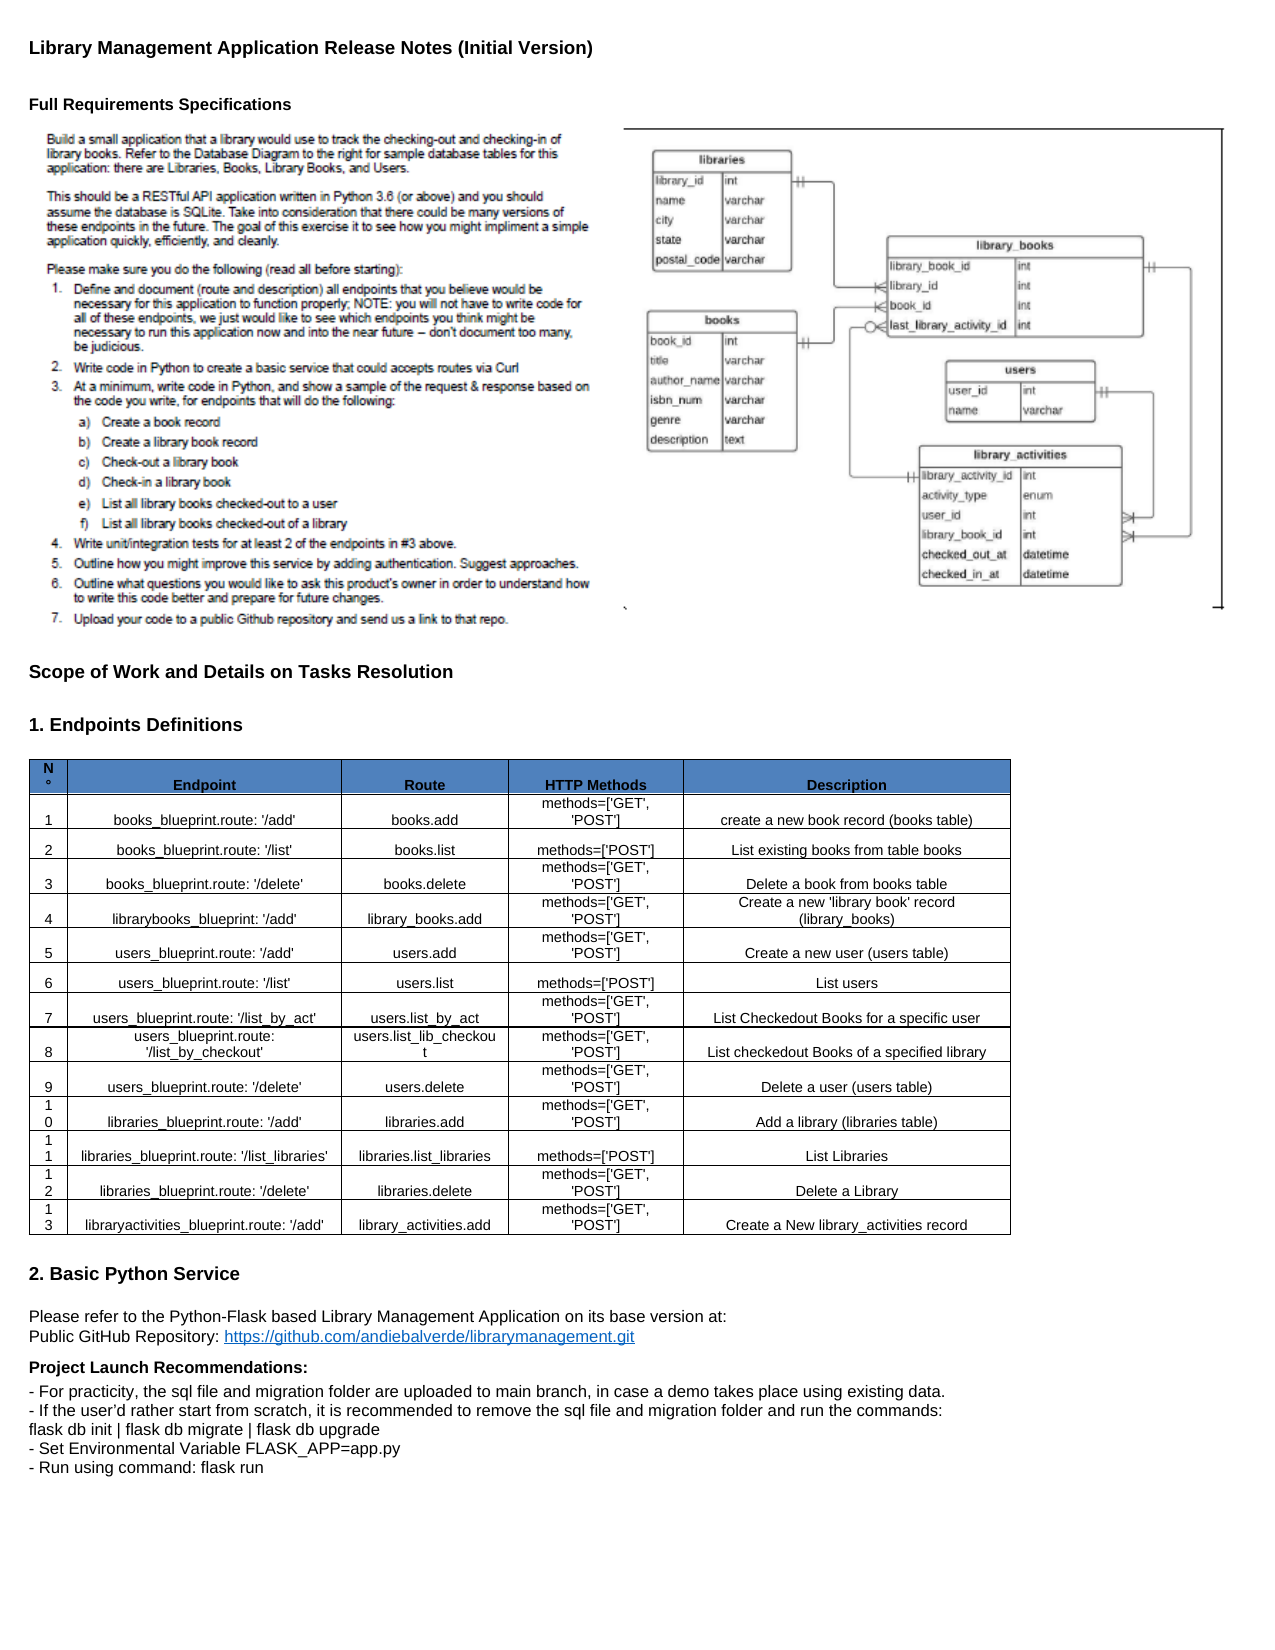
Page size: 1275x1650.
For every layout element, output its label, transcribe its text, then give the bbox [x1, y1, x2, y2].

table_cell 11 [30, 1131, 67, 1165]
table_header Description [684, 760, 1010, 793]
subtitle Project Launch Recommendations: [28, 1358, 1246, 1377]
table_cell 4 [30, 894, 67, 927]
table_cell 6 [30, 963, 67, 992]
table_cell users.delete [342, 1062, 508, 1096]
table_cell 7 [30, 993, 67, 1026]
subtitle Library Management Application Release Notes (Initial Version) [28, 37, 1246, 58]
table_cell methods=['GET', 'POST'] [509, 894, 683, 927]
table_cell libraryactivities_blueprint.route: '/add' [68, 1200, 341, 1234]
text flask db init | flask db migrate | flask db upgrade [28, 1420, 1246, 1439]
table_cell books.add [342, 795, 508, 828]
table_header Route [342, 760, 508, 793]
table_cell books_blueprint.route: '/list' [68, 829, 341, 858]
table_cell libraries.list_libraries [342, 1131, 508, 1165]
table_header Endpoint [68, 760, 341, 793]
table_cell 5 [30, 928, 67, 962]
table_cell methods=['POST'] [509, 829, 683, 858]
table_cell 10 [30, 1097, 67, 1130]
table_cell users_blueprint.route: '/list_by_checkout' [68, 1028, 341, 1061]
table_cell users.list [342, 963, 508, 992]
table_cell methods=['GET', 'POST'] [509, 928, 683, 962]
table_cell books.list [342, 829, 508, 858]
table_cell methods=['POST'] [509, 963, 683, 992]
table_cell create a new book record (books table) [684, 795, 1010, 828]
table_cell libraries_blueprint.route: '/delete' [68, 1166, 341, 1199]
table_header N° [30, 760, 67, 793]
table_cell Delete a book from books table [684, 859, 1010, 893]
table_cell methods=['GET', 'POST'] [509, 1097, 683, 1130]
table_cell Create a new 'library book' record (library_books) [684, 894, 1010, 927]
table_cell methods=['GET', 'POST'] [509, 859, 683, 893]
table_cell Create a new user (users table) [684, 928, 1010, 962]
table_cell List checkedout Books of a specified library [684, 1028, 1010, 1061]
table_cell List existing books from table books [684, 829, 1010, 858]
table_cell Delete a user (users table) [684, 1062, 1010, 1096]
table_cell 8 [30, 1028, 67, 1061]
table_cell users.list_by_act [342, 993, 508, 1026]
table_cell Create a New library_activities record [684, 1200, 1010, 1234]
table_cell books_blueprint.route: '/add' [68, 795, 341, 828]
table_cell libraries.add [342, 1097, 508, 1130]
table_cell users.list_lib_checkout [342, 1028, 508, 1061]
table_cell Delete a Library [684, 1166, 1010, 1199]
table_cell methods=['GET', 'POST'] [509, 1028, 683, 1061]
table_cell librarybooks_blueprint: '/add' [68, 894, 341, 927]
table_cell libraries.delete [342, 1166, 508, 1199]
table_cell methods=['GET', 'POST'] [509, 1200, 683, 1234]
table_cell methods=['GET', 'POST'] [509, 993, 683, 1026]
table_cell users_blueprint.route: '/add' [68, 928, 341, 962]
table_cell users_blueprint.route: '/list' [68, 963, 341, 992]
table_cell 3 [30, 859, 67, 893]
table_cell library_activities.add [342, 1200, 508, 1234]
table_cell users_blueprint.route: '/delete' [68, 1062, 341, 1096]
text - For practicity, the sql file and migration folder are uploaded to main branch, in case a demo takes place using existing data. [28, 1381, 1246, 1401]
text - If the user’d rather start from scratch, it is recommended to remove the sql file and migration folder and run the commands: [28, 1401, 1246, 1420]
table_cell Add a library (libraries table) [684, 1097, 1010, 1130]
subtitle Scope of Work and Details on Tasks Resolution [28, 661, 1246, 682]
table_cell methods=['POST'] [509, 1131, 683, 1165]
subtitle Full Requirements Specifications [28, 94, 1246, 113]
text - Run using command: flask run [28, 1458, 1246, 1477]
table_cell books.delete [342, 859, 508, 893]
table_cell libraries_blueprint.route: '/add' [68, 1097, 341, 1130]
table_cell library_books.add [342, 894, 508, 927]
table_cell 12 [30, 1166, 67, 1199]
table_cell 13 [30, 1200, 67, 1234]
table_cell 9 [30, 1062, 67, 1096]
table_cell methods=['GET', 'POST'] [509, 1062, 683, 1096]
table_cell users_blueprint.route: '/list_by_act' [68, 993, 341, 1026]
table_cell libraries_blueprint.route: '/list_libraries' [68, 1131, 341, 1165]
table_cell List Checkedout Books for a specific user [684, 993, 1010, 1026]
text Please refer to the Python-Flask based Library Management Application on its base version at: [28, 1307, 1246, 1326]
table_cell 2 [30, 829, 67, 858]
table_cell methods=['GET', 'POST'] [509, 1166, 683, 1199]
table_cell users.add [342, 928, 508, 962]
subtitle 2. Basic Python Service [28, 1262, 1246, 1284]
text Public GitHub Repository: https://github.com/andiebalverde/librarymanagement.git [28, 1326, 1246, 1346]
table_cell books_blueprint.route: '/delete' [68, 859, 341, 893]
table_cell List Libraries [684, 1131, 1010, 1165]
table_header HTTP Methods [509, 760, 683, 793]
picture [28, 117, 1247, 634]
table_cell List users [684, 963, 1010, 992]
text - Set Environmental Variable FLASK_APP=app.py [28, 1439, 1246, 1458]
table_cell 1 [30, 795, 67, 828]
subtitle 1. Endpoints Definitions [28, 714, 1246, 736]
table_cell methods=['GET', 'POST'] [509, 795, 683, 828]
